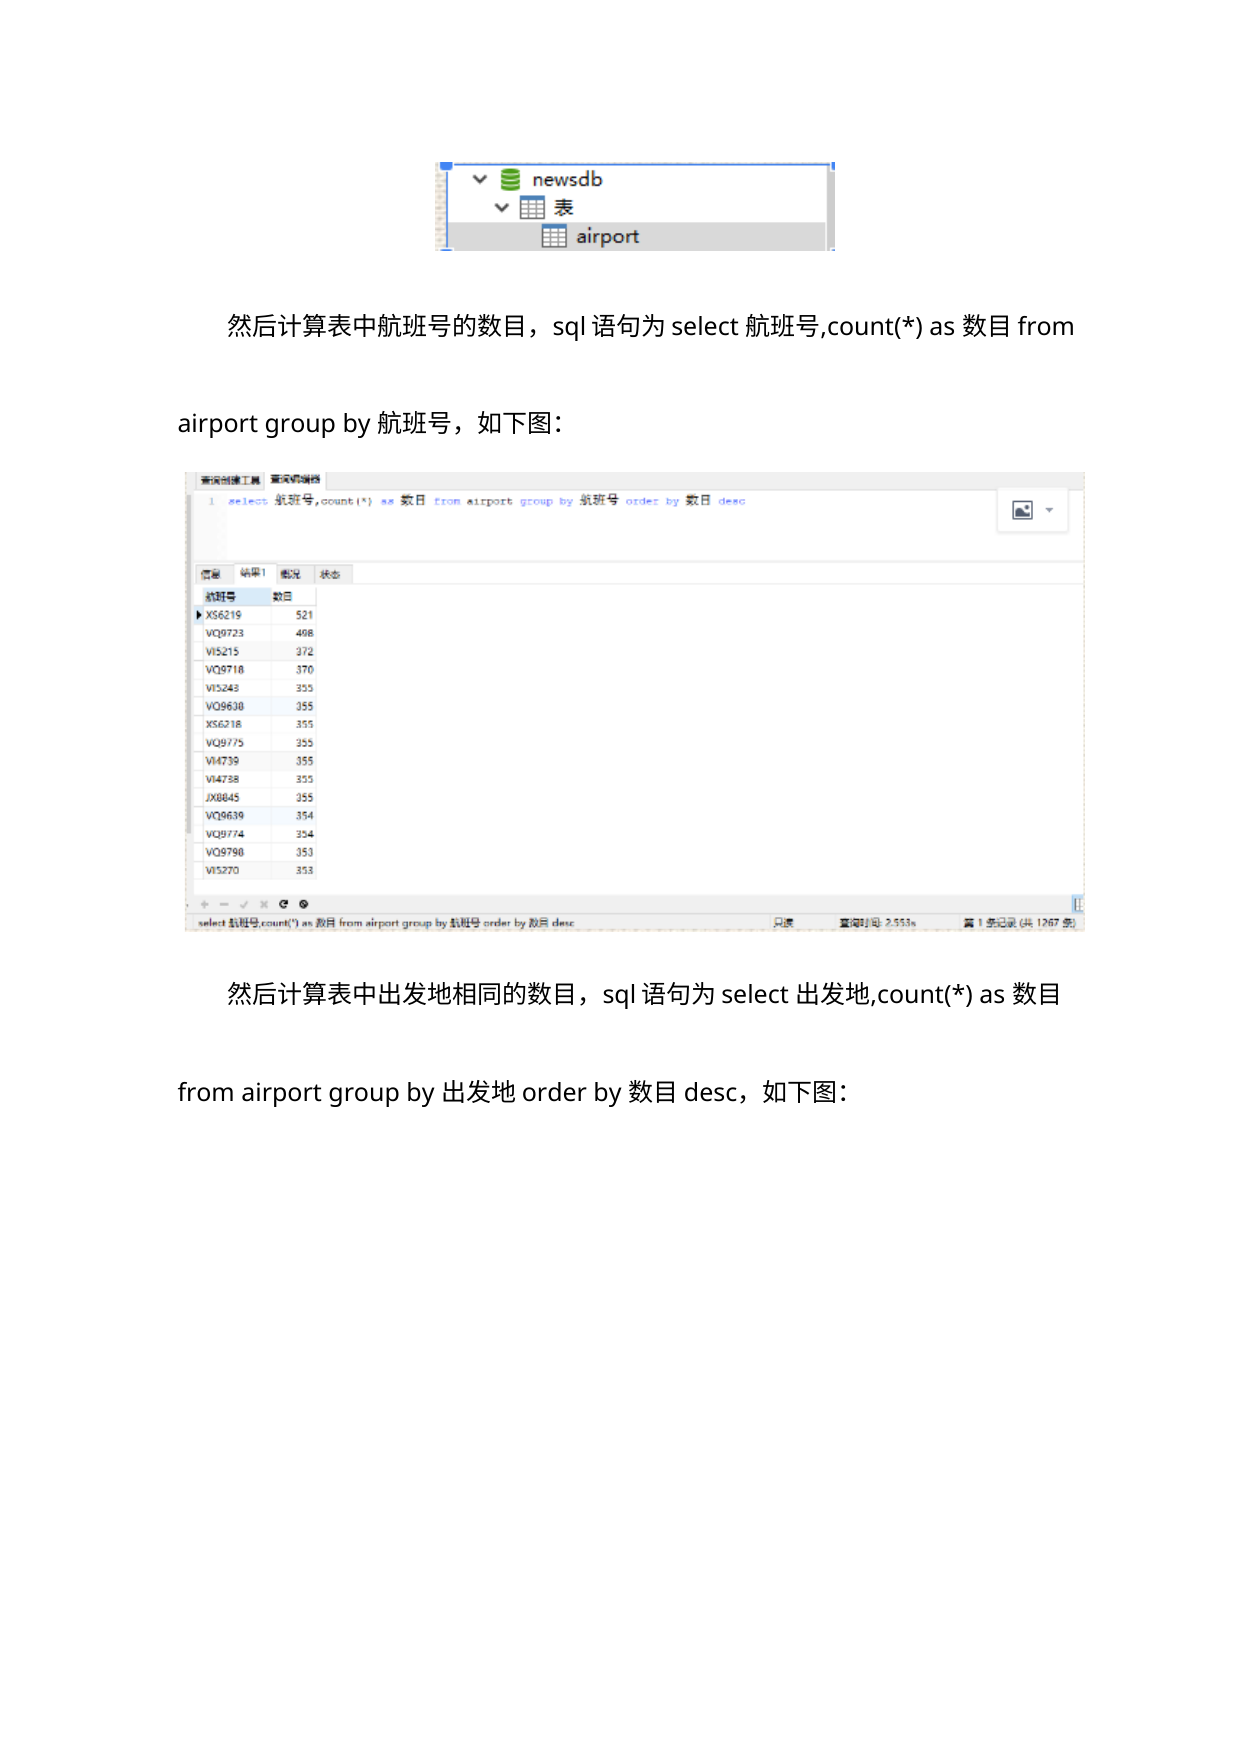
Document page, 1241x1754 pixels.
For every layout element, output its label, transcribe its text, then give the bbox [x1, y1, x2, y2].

picture [435, 162, 835, 251]
picture [184, 472, 1085, 932]
text 然后计算表中出发地相同的数目，sql语句为select 出发地,count(*) as 数目 from airport group by 出发地 order by 数目 desc，如下图： [177, 960, 1092, 1123]
text 然后计算表中航班号的数目，sql语句为select 航班号,count(*) as 数目 from airport group by 航班号，如下图： [177, 292, 1092, 454]
